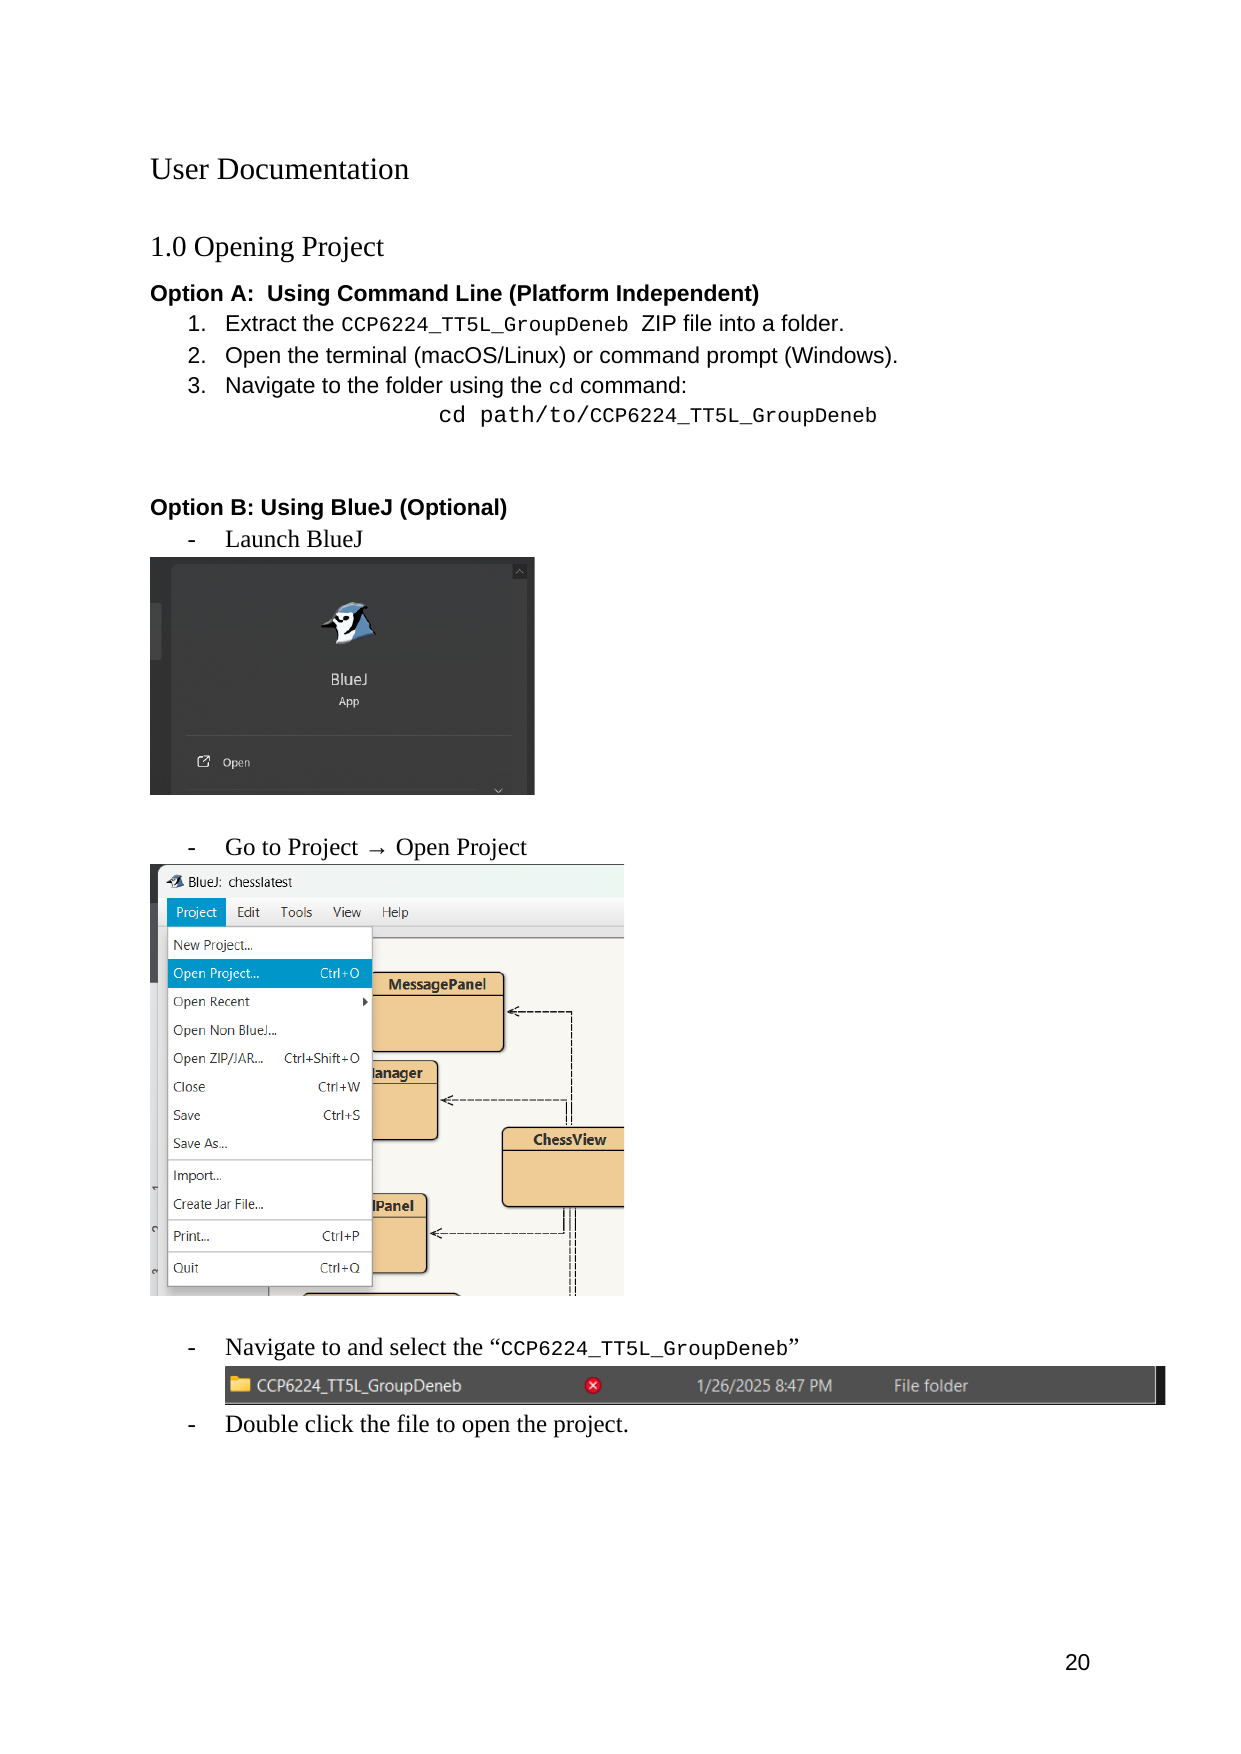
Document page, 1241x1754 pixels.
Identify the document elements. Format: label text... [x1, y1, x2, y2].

list Open the terminal (macOS/Linux) or command prompt (Windows). [187, 342, 1090, 368]
subtitle 1.0 Opening Project [150, 229, 1090, 262]
subtitle User Documentation [150, 150, 1090, 186]
list Double click the file to open the project. [187, 1409, 1090, 1438]
picture [225, 1366, 1166, 1405]
list Extract the CCP6224_TT5L_GroupDeneb ZIP file into a folder. [187, 310, 1090, 338]
picture [150, 557, 535, 795]
list Launch BlueJ [187, 524, 1090, 553]
list Navigate to and select the “CCP6224_TT5L_GroupDeneb” [187, 1332, 1090, 1362]
list Navigate to the folder using the cd command: [187, 372, 1090, 400]
list Go to Project → Open Project [187, 832, 1090, 860]
text Option A: Using Command Line (Platform Independent) [150, 280, 1090, 306]
picture [150, 864, 625, 1296]
list cd path/to/CCP6224_TT5L_GroupDeneb [225, 404, 1090, 430]
text Option B: Using BlueJ (Optional) [150, 494, 1090, 520]
